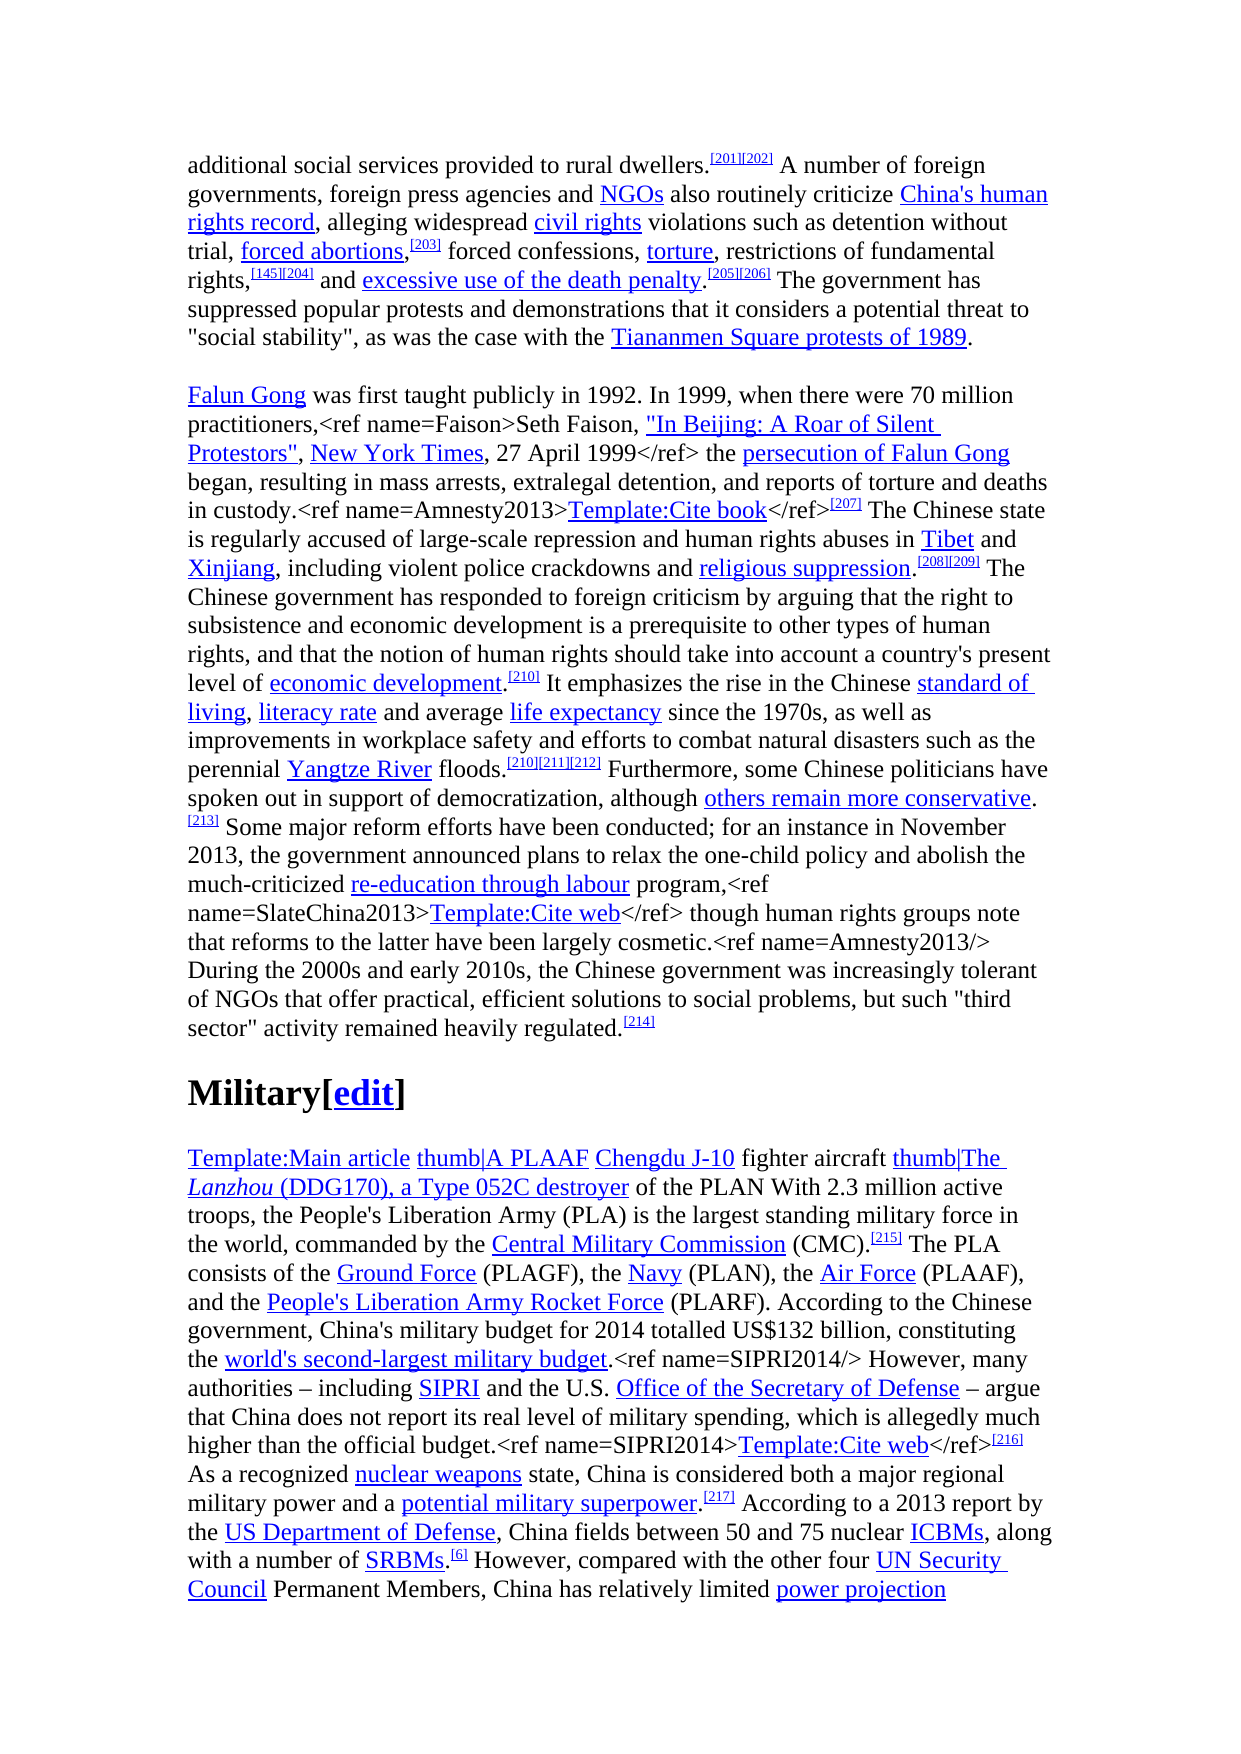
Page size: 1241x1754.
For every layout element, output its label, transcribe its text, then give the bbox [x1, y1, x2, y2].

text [187, 1143, 1053, 1603]
text Falun Gong was first taught publicly in 1992. In 1999, when there were 70 million practitioners,<ref name=Faison>Seth Faison, "In Beijing: A Roar of Silent Protestors", New York Times, 27 April 1999</ref> the persecution of Falun Gong began, resulting in mass arrests, extralegal detention, and reports of torture and deaths in custody.<ref name=Amnesty2013>Template:Cite book</ref>[207] The Chinese state is regularly accused of large-scale repression and human rights abuses in Tibet and Xinjiang, including violent police crackdowns and religious suppression.[208][209] The Chinese government has responded to foreign criticism by arguing that the right to subsistence and economic development is a prerequisite to other types of human rights, and that the notion of human rights should take into account a country's present level of economic development.[210] It emphasizes the rise in the Chinese standard of living, literacy rate and average life expectancy since the 1970s, as well as improvements in workplace safety and efforts to combat natural disasters such as the perennial Yangtze River floods.[210][211][212] Furthermore, some Chinese politicians have spoken out in support of democratization, although others remain more conservative.[213] Some major reform efforts have been conducted; for an instance in November 2013, the government announced plans to relax the one-child policy and abolish the much-criticized re-education through labour program,<ref name=SlateChina2013>Template:Cite web</ref> though human rights groups note that reforms to the latter have been largely cosmetic.<ref name=Amnesty2013/> During the 2000s and early 2010s, the Chinese government was increasingly tolerant of NGOs that offer practical, efficient solutions to social problems, but such "third sector" activity remained heavily regulated.[214] [187, 380, 1053, 1042]
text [187, 150, 1053, 351]
subtitle Military[edit] [187, 1071, 1053, 1114]
